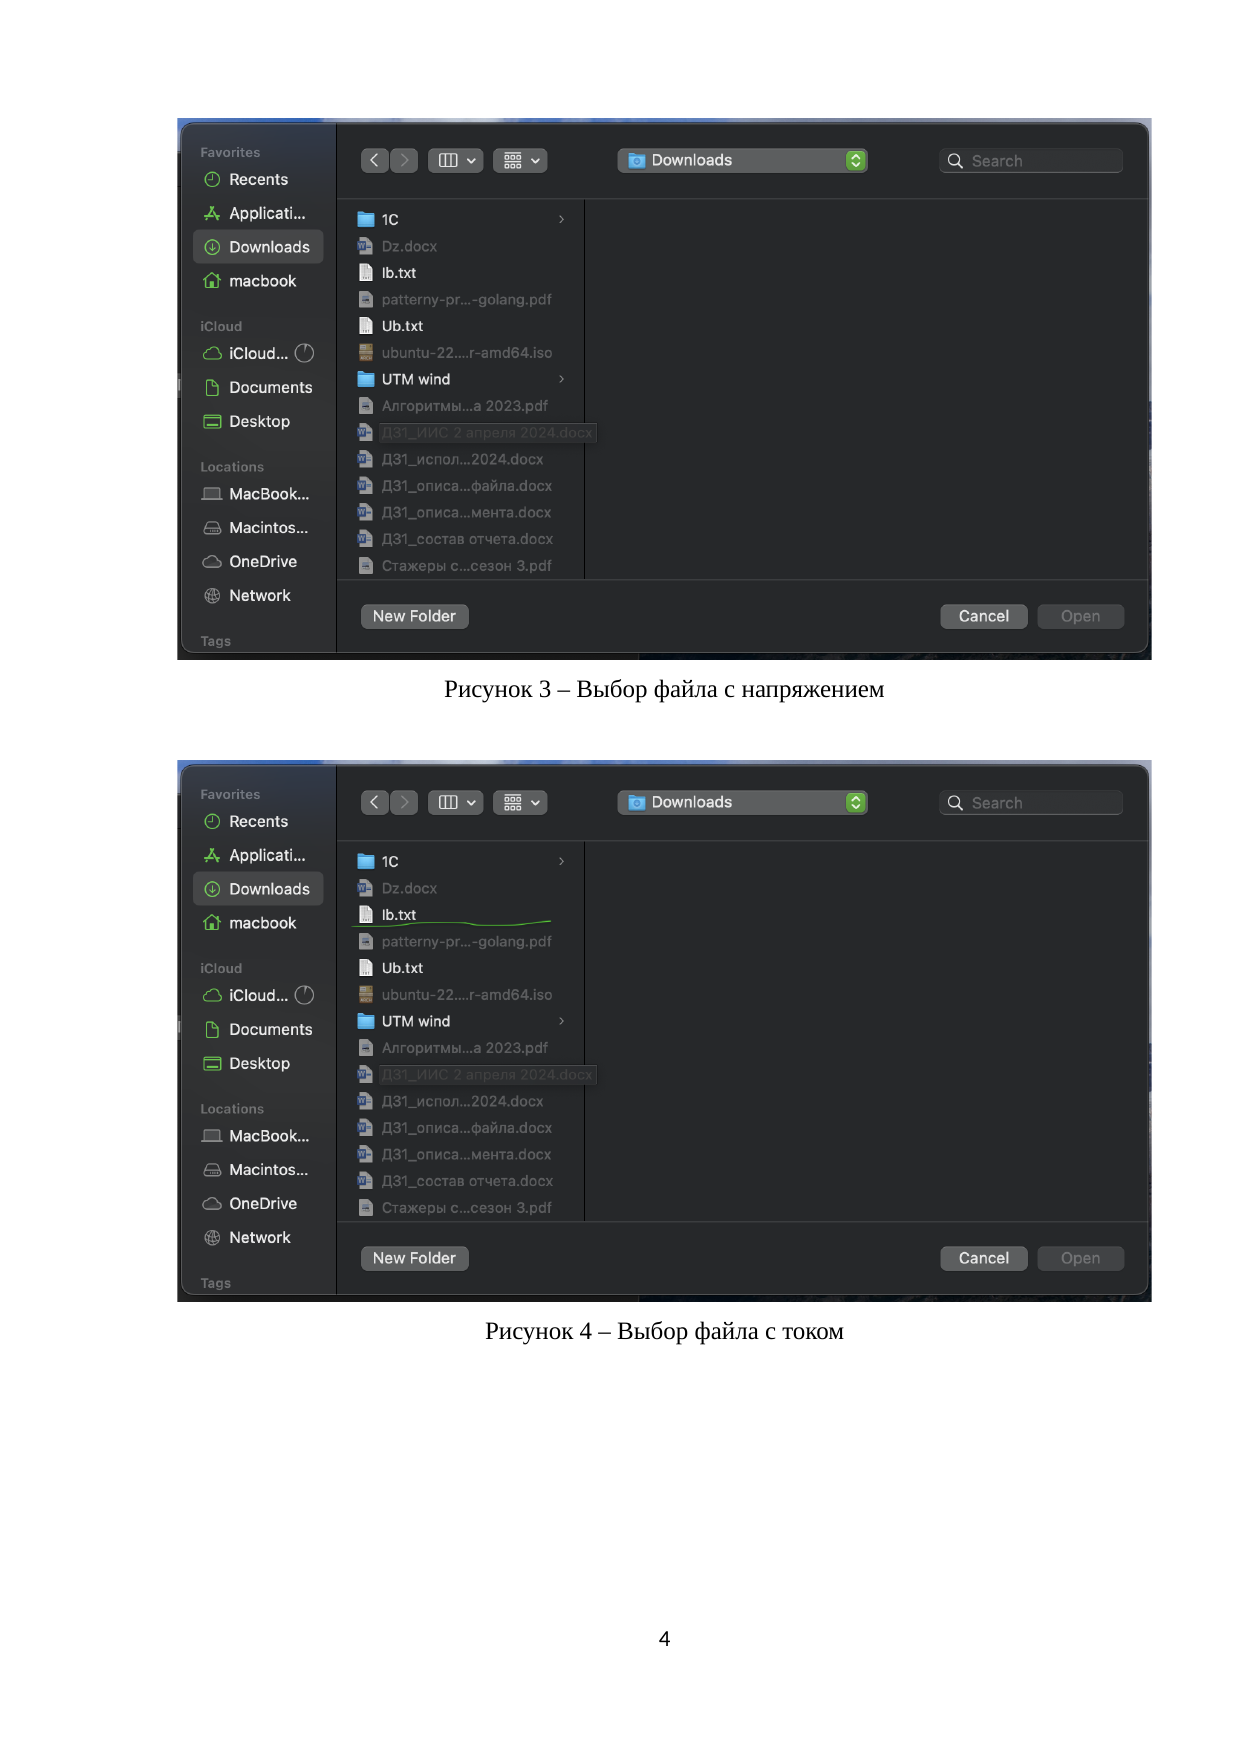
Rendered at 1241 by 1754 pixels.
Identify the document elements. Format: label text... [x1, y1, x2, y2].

text Рисунок 3 – Выбор файла с напряжением [177, 674, 1152, 703]
picture [177, 760, 1152, 1302]
picture [177, 118, 1152, 660]
text Рисунок 4 – Выбор файла с током [177, 1316, 1152, 1345]
